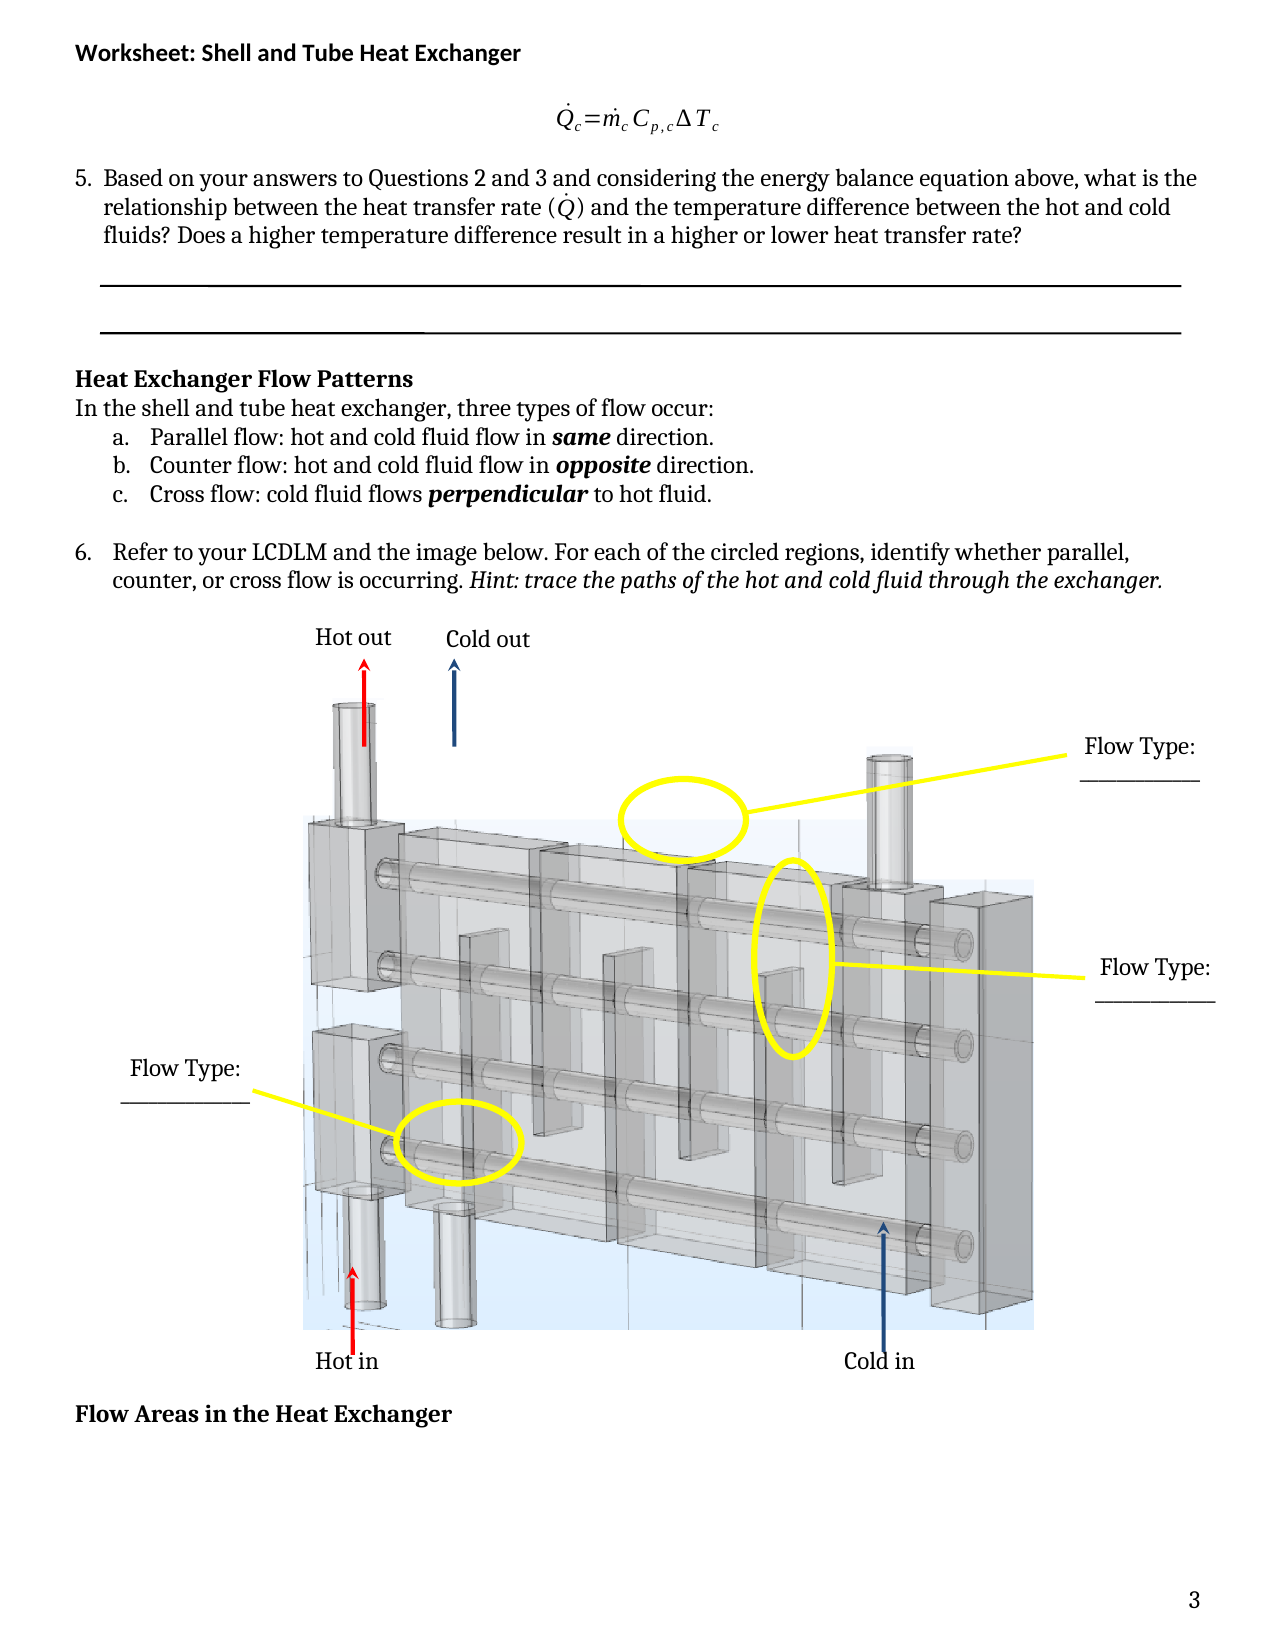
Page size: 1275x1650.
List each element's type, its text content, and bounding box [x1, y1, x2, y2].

list Counter flow: hot and cold fluid flow in opposite direction. [112, 451, 1200, 480]
picture [758, 864, 828, 1053]
text In the shell and tube heat exchanger, three types of flow occur: [75, 394, 1200, 422]
picture [303, 698, 1034, 1330]
list Parallel flow: hot and cold fluid flow in same direction. [112, 422, 1200, 451]
text Flow Areas in the Heat Exchanger [75, 1400, 1200, 1429]
picture [625, 783, 742, 857]
text Heat Exchanger Flow Patterns [75, 365, 1200, 394]
list Cross flow: cold fluid flows perpendicular to hot fluid. [112, 480, 1200, 509]
list Based on your answers to Questions 2 and 3 and considering the energy balance equation above, what is the relationship between the heat transfer rate () and the temperature difference between the hot and cold fluids? Does a higher temperature difference result in a higher or lower heat transfer rate? [75, 164, 1200, 250]
picture [400, 1105, 518, 1180]
list Refer to your LCDLM and the image below. For each of the circled regions, identify whether parallel, counter, or cross flow is occurring. Hint: trace the paths of the hot and cold fluid through the exchanger. [75, 537, 1200, 595]
